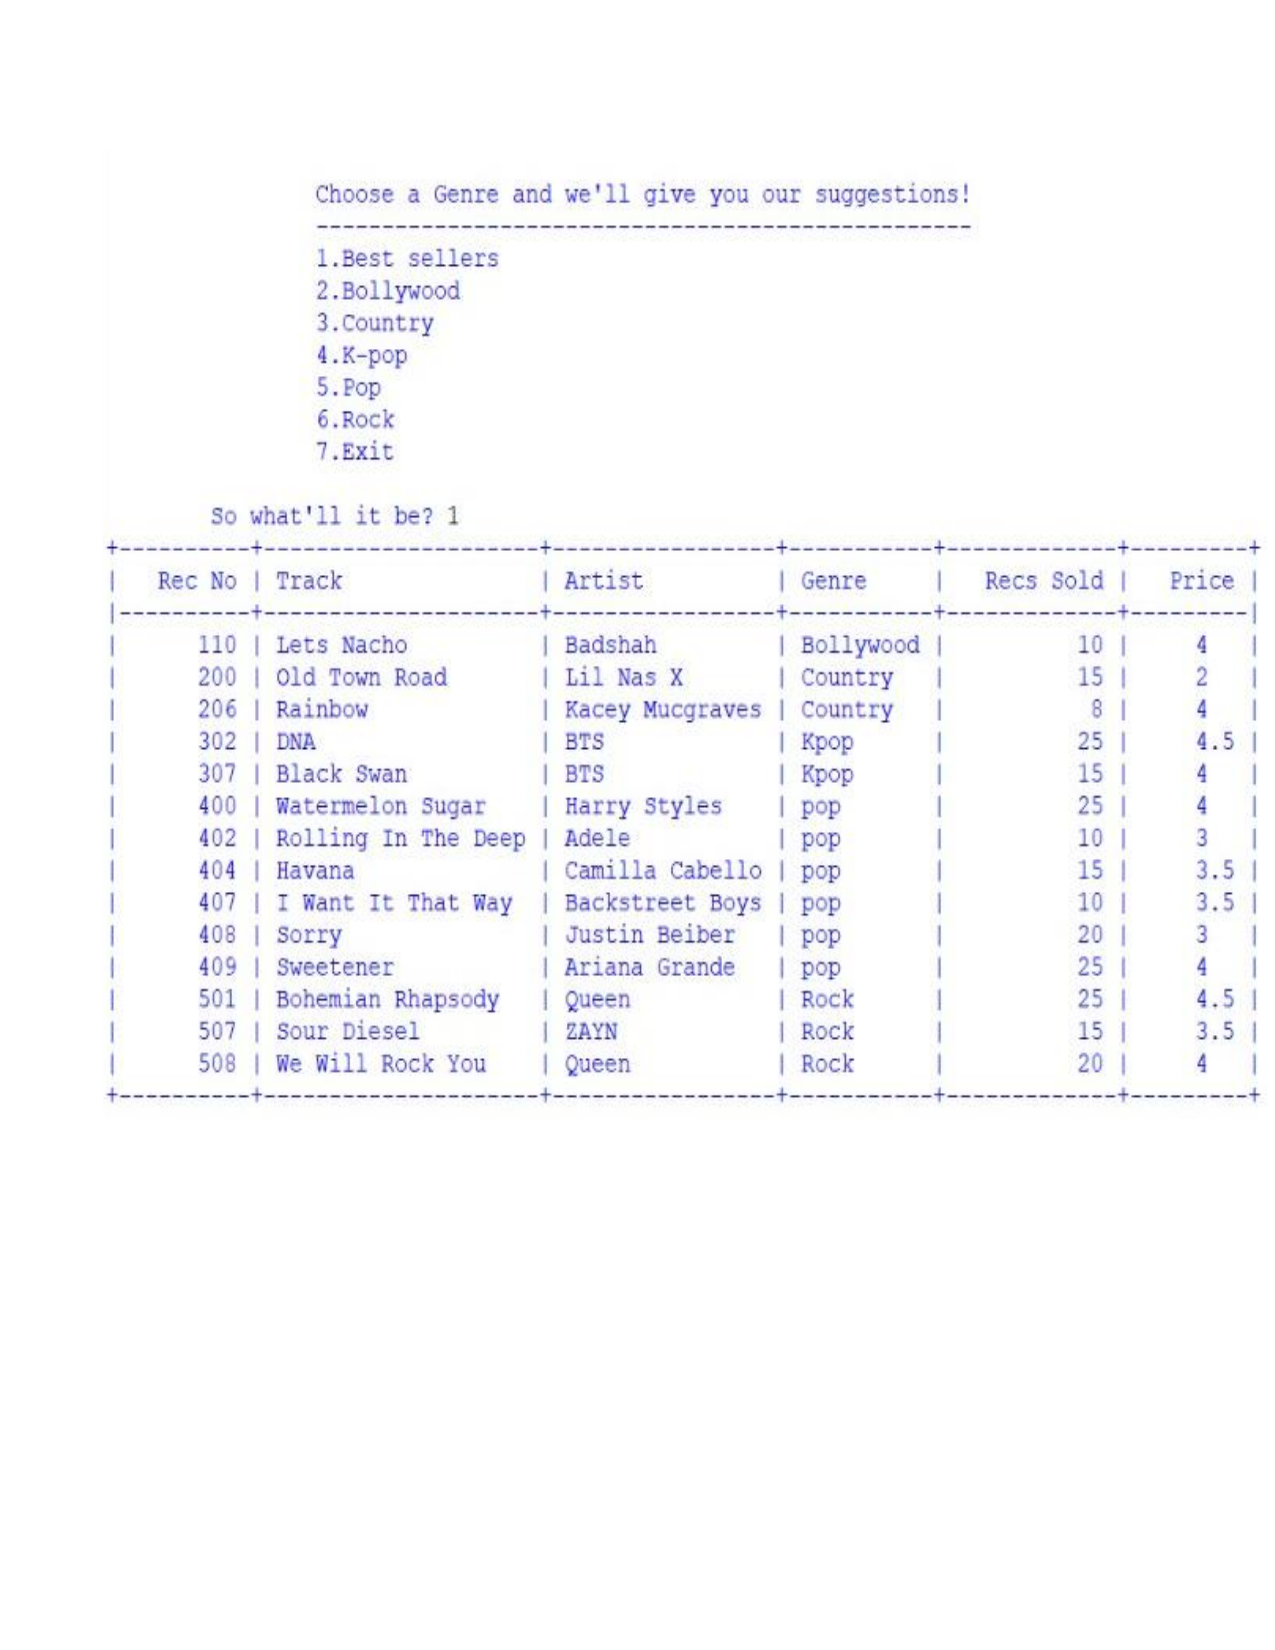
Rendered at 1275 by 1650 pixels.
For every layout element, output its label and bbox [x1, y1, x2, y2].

picture [103, 150, 1268, 1119]
